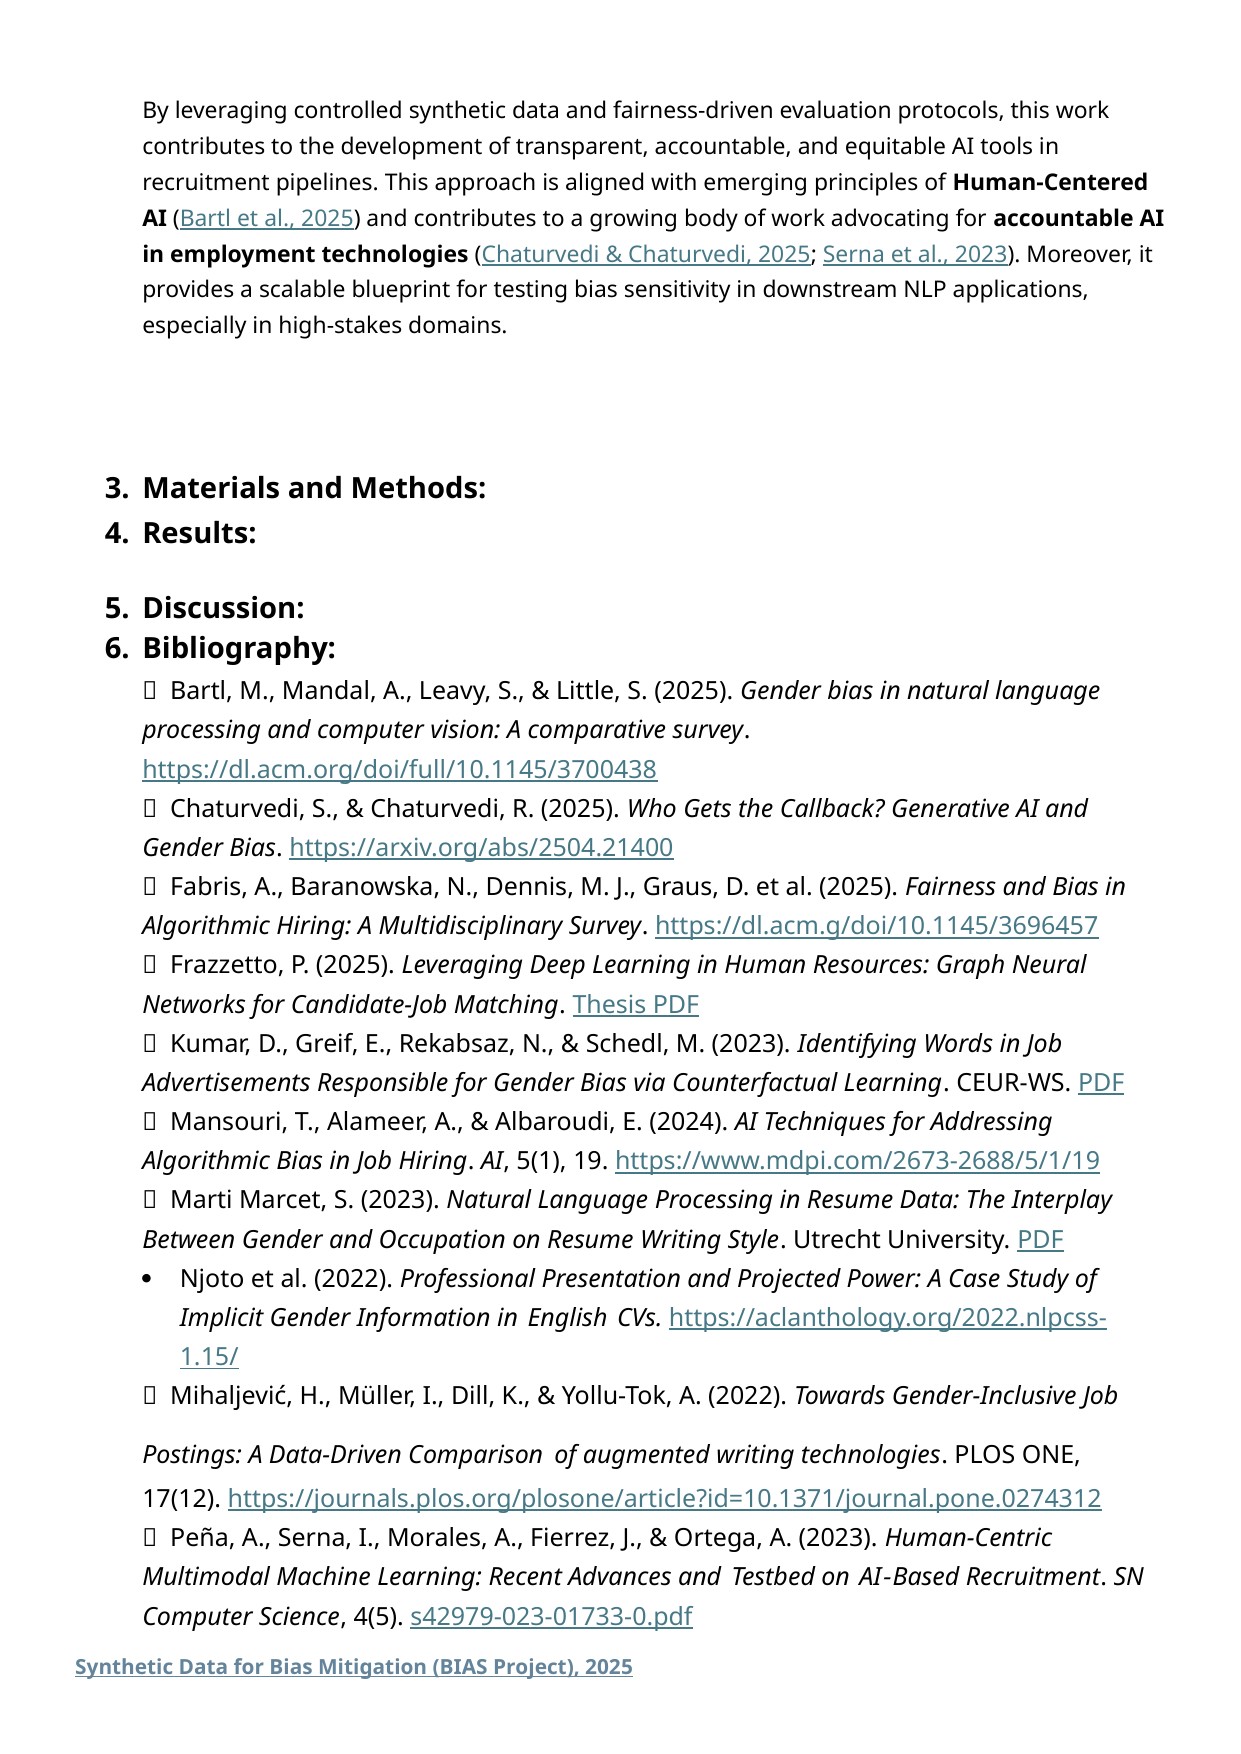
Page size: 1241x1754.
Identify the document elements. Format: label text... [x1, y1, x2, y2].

list  Bartl, M., Mandal, A., Leavy, S., & Little, S. (2025). Gender bias in natural language processing and computer vision: A comparative survey. https://dl.acm.org/doi/full/10.1145/3700438 [142, 702, 1165, 814]
text By leveraging controlled synthetic data and fairness-driven evaluation protocols, this work contributes to the development of transparent, accountable, and equitable AI tools in recruitment pipelines. This approach is aligned with emerging principles of Human-Centered AI (Bartl et al., 2025) and contributes to a growing body of work advocating for accountable AI in employment technologies (Chaturvedi & Chaturvedi, 2025; Serna et al., 2023). Moreover, it provides a scalable blueprint for testing bias sensitivity in downstream NLP applications, especially in high-stakes domains. [142, 94, 1165, 341]
list Results: [104, 513, 1165, 552]
list  Mihaljević, H., Müller, I., Dill, K., & Yollu-Tok, A. (2022). Towards Gender-Inclusive Job Postings: A Data-Driven Comparison of augmented writing technologies. PLOS ONE, 17(12). https://journals.plos.org/plosone/article?id=10.1371/journal.pone.0274312 [142, 1407, 1165, 1544]
list  Chaturvedi, S., & Chaturvedi, R. (2025). Who Gets the Callback? Generative AI and Gender Bias. https://arxiv.org/abs/2504.21400 [142, 819, 1165, 893]
list Materials and Methods: [104, 467, 1165, 507]
list  Fabris, A., Baranowska, N., Dennis, M. J., Graus, D. et al. (2025). Fairness and Bias in Algorithmic Hiring: A Multidisciplinary Survey. https://dl.acm.g/doi/10.1145/3696457 [142, 898, 1165, 971]
list Njoto et al. (2022). Professional Presentation and Projected Power: A Case Study of Implicit Gender Information in English CVs. https://aclanthology.org/2022.nlpcss-1.15/ [142, 1289, 1165, 1402]
list  Marti Marcet, S. (2023). Natural Language Processing in Resume Data: The Interplay Between Gender and Occupation on Resume Writing Style. Utrecht University. PDF [142, 1211, 1165, 1284]
list  Mansouri, T., Alameer, A., & Albaroudi, E. (2024). AI Techniques for Addressing Algorithmic Bias in Job Hiring. AI, 5(1), 19. https://www.mdpi.com/2673-2688/5/1/19 [142, 1133, 1165, 1206]
list Bibliography: [104, 656, 1165, 696]
list  Frazzetto, P. (2025). Leveraging Deep Learning in Human Resources: Graph Neural Networks for Candidate-Job Matching. Thesis PDF [142, 976, 1165, 1049]
list  Kumar, D., Greif, E., Rekabsaz, N., & Schedl, M. (2023). Identifying Words in Job Advertisements Responsible for Gender Bias via Counterfactual Learning. CEUR-WS. PDF [142, 1054, 1165, 1128]
list Discussion: [104, 588, 1165, 627]
